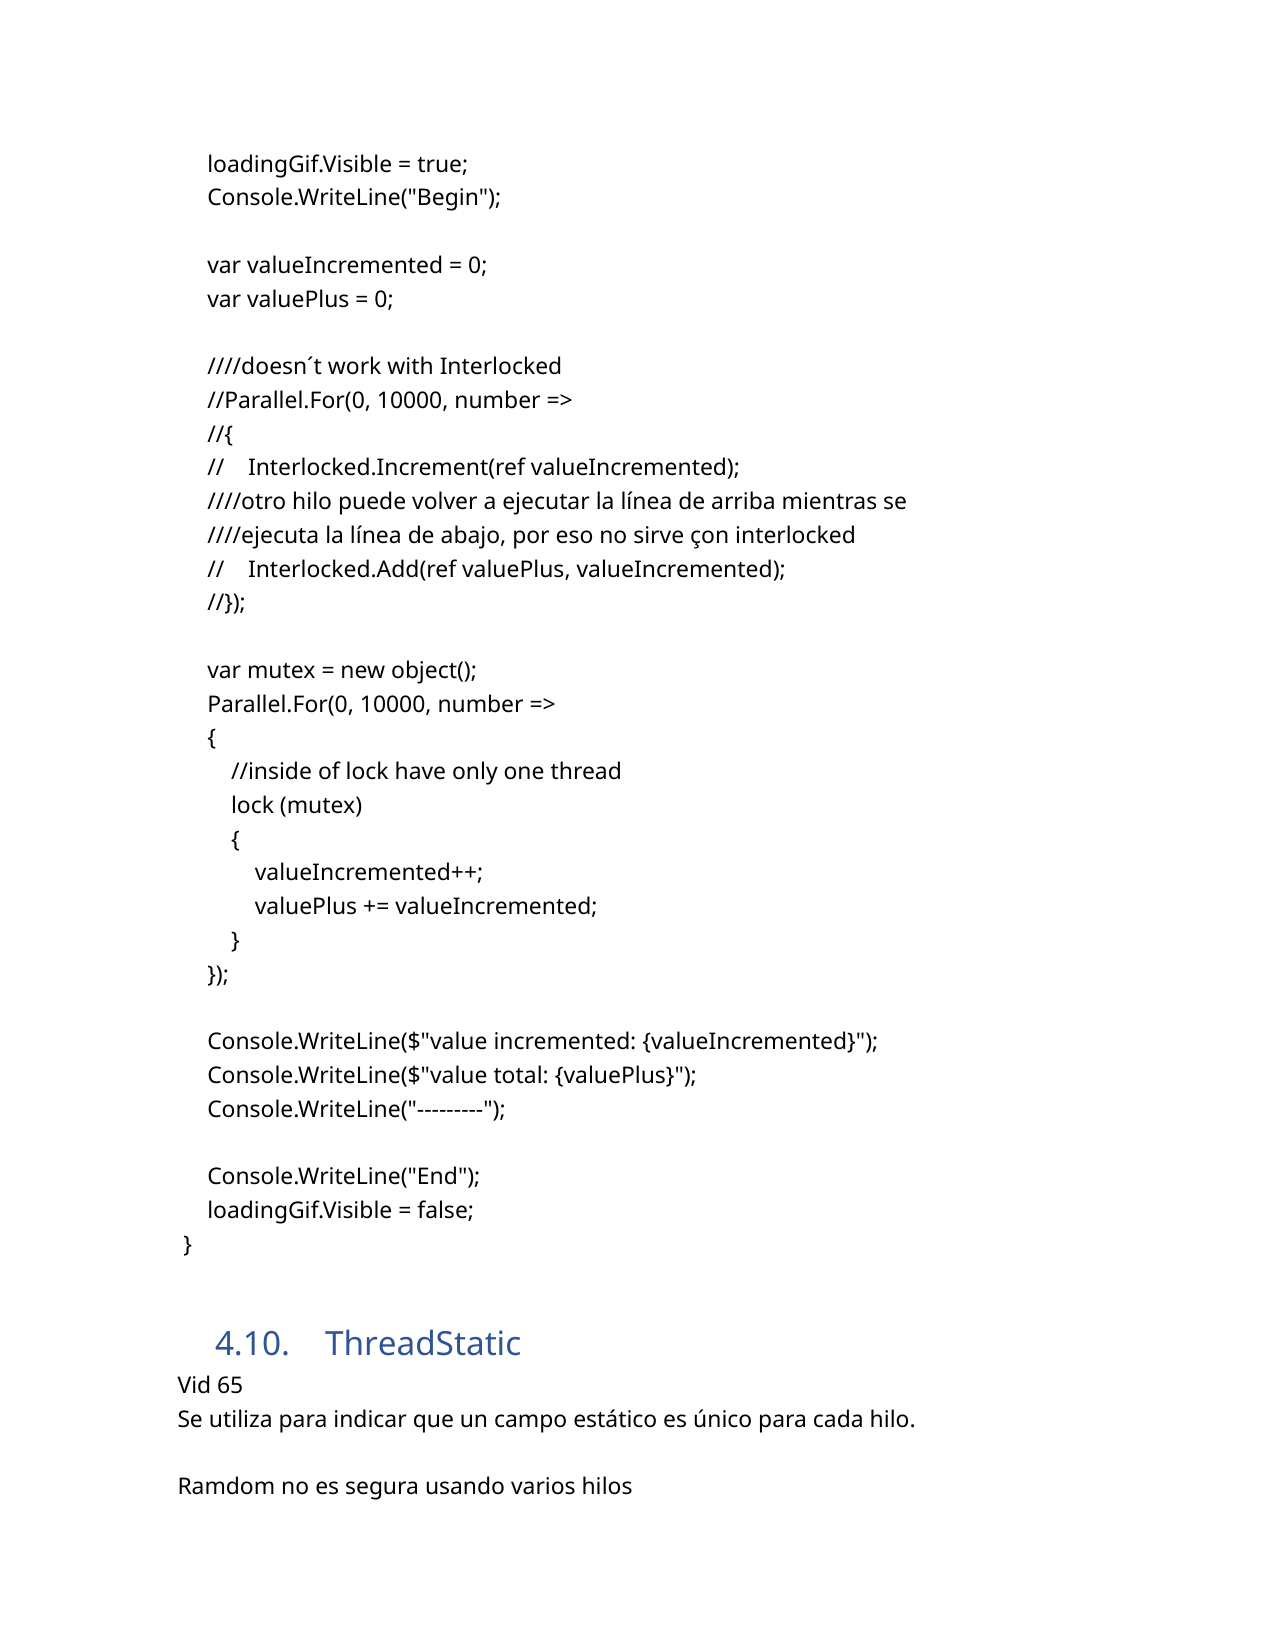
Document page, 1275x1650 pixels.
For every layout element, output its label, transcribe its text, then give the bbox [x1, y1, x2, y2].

text Console.WriteLine("---------"); [177, 1093, 1098, 1124]
text Console.WriteLine($"value total: {valuePlus}"); [177, 1059, 1098, 1090]
text Console.WriteLine("Begin"); [177, 181, 1098, 213]
text Parallel.For(0, 10000, number => [177, 688, 1098, 719]
text { [177, 721, 1098, 753]
text //}); [177, 586, 1098, 618]
text Ramdom no es segura usando varios hilos [177, 1470, 1098, 1502]
text Vid 65 [177, 1369, 1098, 1400]
text ////doesn´t work with Interlocked [177, 350, 1098, 381]
text //inside of lock have only one thread [177, 755, 1098, 786]
text Console.WriteLine("End"); [177, 1160, 1098, 1191]
text valueIncremented++; [177, 856, 1098, 888]
text loadingGif.Visible = true; [177, 148, 1098, 179]
text var valueIncremented = 0; [177, 249, 1098, 280]
text ////ejecuta la línea de abajo, por eso no sirve çon interlocked [177, 519, 1098, 550]
text Se utiliza para indicar que un campo estático es único para cada hilo. [177, 1403, 1098, 1434]
text //Parallel.For(0, 10000, number => [177, 384, 1098, 415]
text valuePlus += valueIncremented; [177, 890, 1098, 921]
text //{ [177, 418, 1098, 449]
text lock (mutex) [177, 789, 1098, 820]
text var valuePlus = 0; [177, 283, 1098, 314]
text Console.WriteLine($"value incremented: {valueIncremented}"); [177, 1025, 1098, 1056]
text var mutex = new object(); [177, 654, 1098, 685]
text loadingGif.Visible = false; [177, 1194, 1098, 1225]
text }); [177, 958, 1098, 989]
text } [177, 924, 1098, 955]
text ////otro hilo puede volver a ejecutar la línea de arriba mientras se [177, 485, 1098, 516]
subtitle ThreadStatic [215, 1320, 1098, 1366]
text // Interlocked.Increment(ref valueIncremented); [177, 451, 1098, 483]
text { [177, 823, 1098, 854]
text // Interlocked.Add(ref valuePlus, valueIncremented); [177, 553, 1098, 584]
text } [177, 1228, 1098, 1259]
